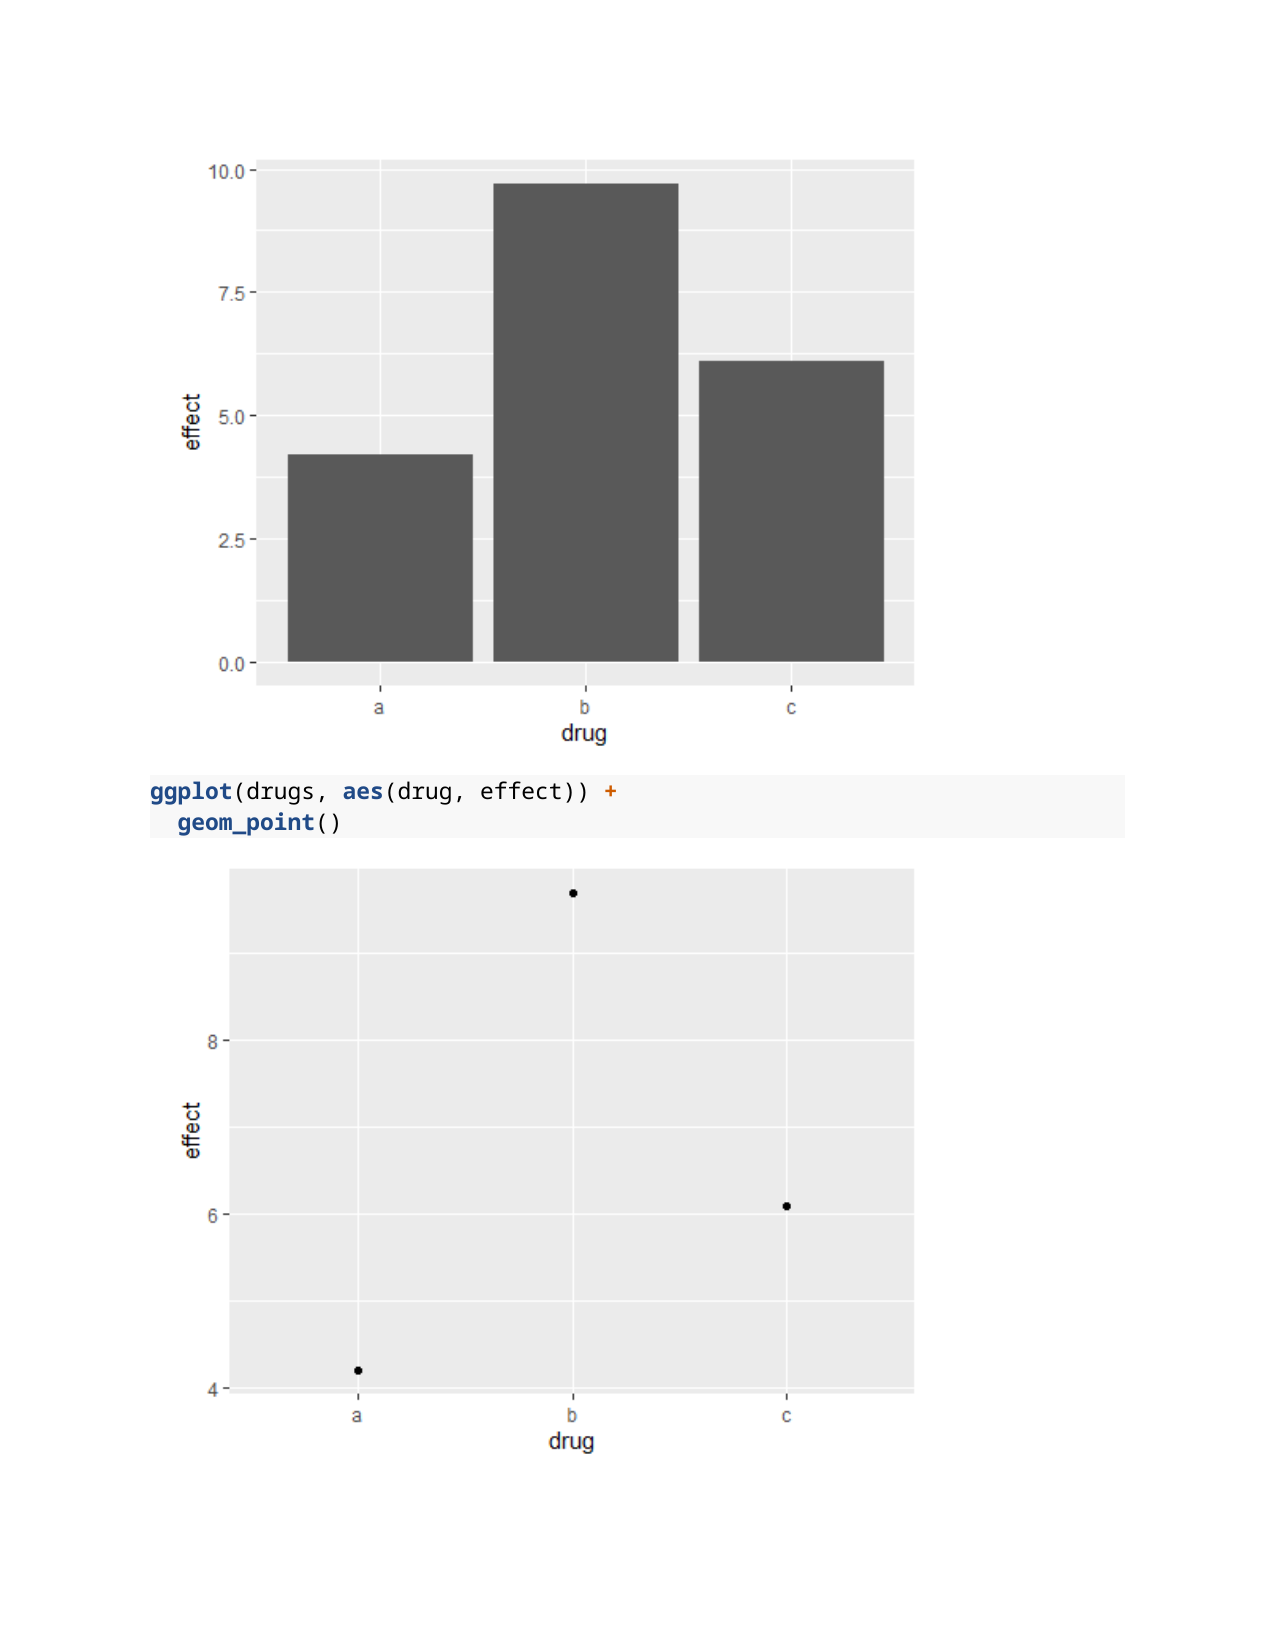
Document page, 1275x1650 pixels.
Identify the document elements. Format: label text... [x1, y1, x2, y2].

text ggplot(drugs, aes(drug, effect)) + geom_point() [342, 775, 1125, 838]
picture [168, 858, 927, 1465]
picture [168, 150, 927, 757]
